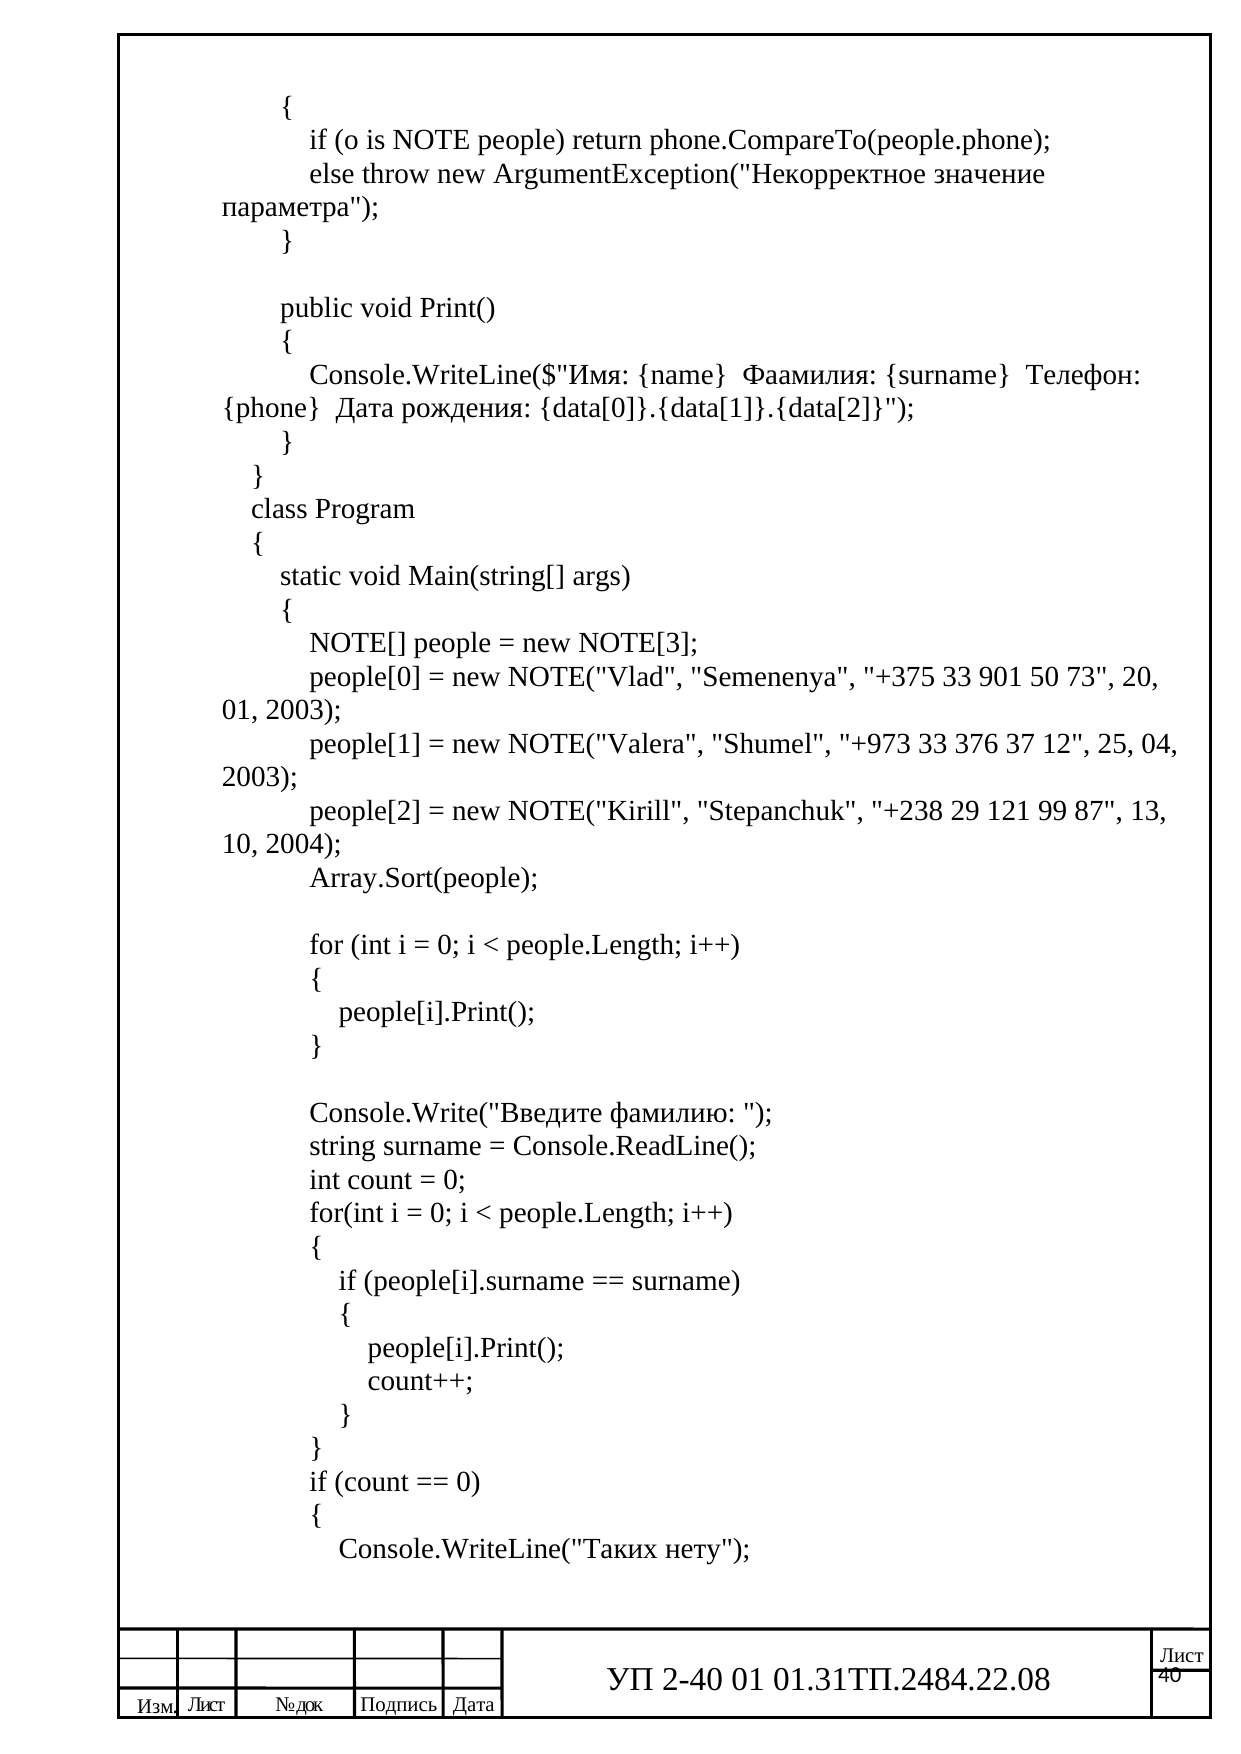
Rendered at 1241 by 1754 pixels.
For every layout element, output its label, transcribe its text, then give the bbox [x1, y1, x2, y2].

text NOTE[] people = new NOTE[3]; [222, 625, 1181, 659]
text int count = 0; [222, 1162, 1181, 1196]
text Console.WriteLine($"Имя: {name} Фаамилия: {surname} Телефон: {phone} Дата рождения: {data[0]}.{data[1]}.{data[2]}"); [222, 357, 1181, 424]
text static void Main(string[] args) [222, 558, 1181, 592]
text { [222, 525, 1181, 558]
text { [222, 89, 1181, 122]
text } [222, 1397, 1181, 1430]
text } [222, 223, 1181, 256]
text { [222, 961, 1181, 994]
text if (people[i].surname == surname) [222, 1263, 1181, 1296]
text { [222, 323, 1181, 357]
text count++; [222, 1363, 1181, 1397]
text else throw new ArgumentException("Некорректное значение параметра"); [222, 156, 1181, 223]
text } [222, 1430, 1181, 1464]
text } [222, 424, 1181, 458]
text people[i].Print(); [222, 1330, 1181, 1363]
text Console.Write("Введите фамилию: "); [222, 1095, 1181, 1128]
text string surname = Console.ReadLine(); [222, 1128, 1181, 1162]
text Array.Sort(people); [222, 860, 1181, 894]
text class Program [222, 491, 1181, 525]
text if (o is NOTE people) return phone.CompareTo(people.phone); [222, 122, 1181, 156]
text people[1] = new NOTE("Valera", "Shumel", "+973 33 376 37 12", 25, 04, 2003); [222, 726, 1181, 793]
text } [222, 1028, 1181, 1061]
text { [222, 1296, 1181, 1330]
text } [222, 458, 1181, 491]
text { [222, 592, 1181, 625]
text people[i].Print(); [222, 994, 1181, 1028]
text public void Print() [222, 290, 1181, 323]
text { [222, 1497, 1181, 1531]
text for (int i = 0; i < people.Length; i++) [222, 927, 1181, 961]
text if (count == 0) [222, 1464, 1181, 1497]
text people[2] = new NOTE("Kirill", "Stepanchuk", "+238 29 121 99 87", 13, 10, 2004); [222, 793, 1181, 860]
text { [222, 1229, 1181, 1263]
text Console.WriteLine("Таких нету"); [222, 1531, 1181, 1564]
text for(int i = 0; i < people.Length; i++) [222, 1196, 1181, 1229]
text people[0] = new NOTE("Vlad", "Semenenya", "+375 33 901 50 73", 20, 01, 2003); [222, 659, 1181, 726]
